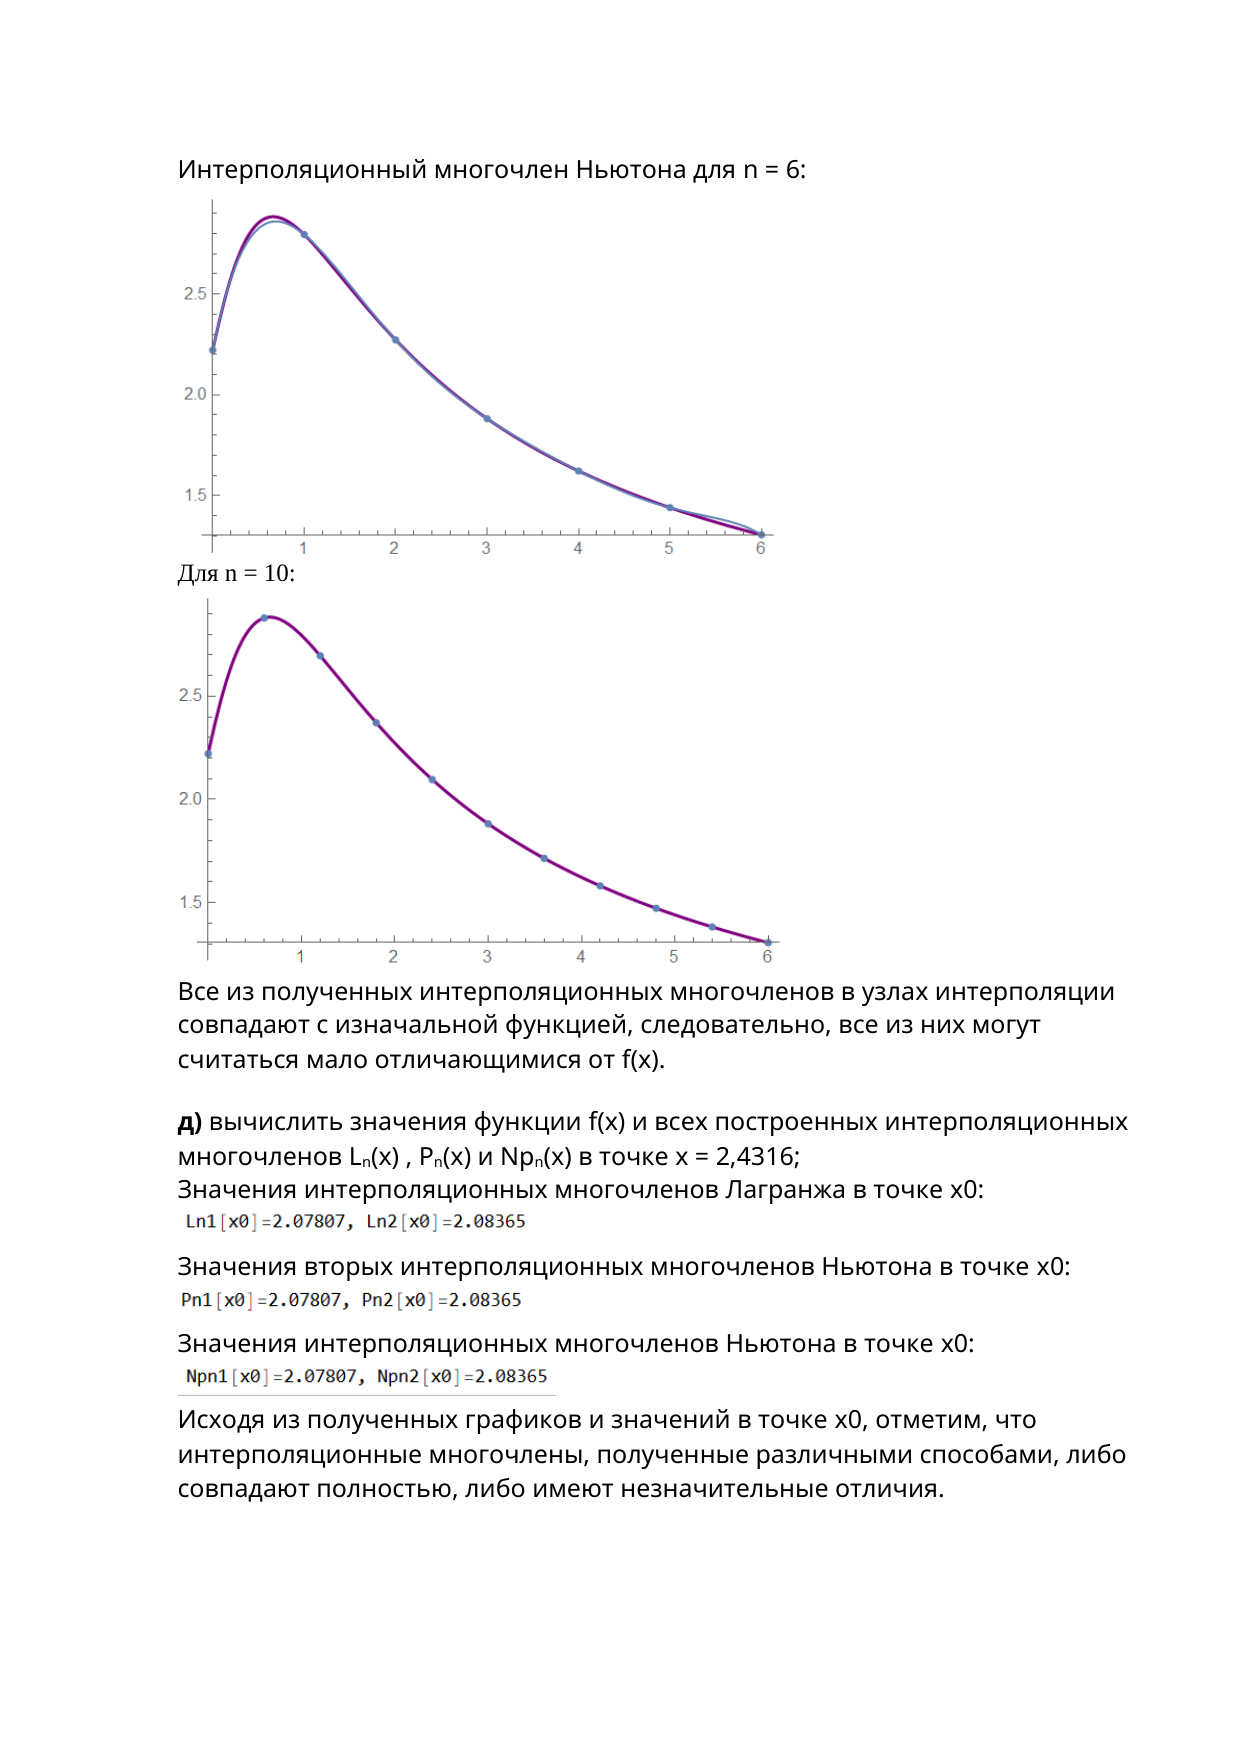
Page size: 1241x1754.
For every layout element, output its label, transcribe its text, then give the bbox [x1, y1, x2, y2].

text Значения интерполяционных многочленов Ньютона в точке x0: [177, 1326, 1152, 1359]
text Значения вторых интерполяционных многочленов Ньютона в точке x0: [177, 1249, 1152, 1283]
text Значения интерполяционных многочленов Лагранжа в точке x0: [177, 1172, 1152, 1206]
picture [177, 1359, 557, 1396]
picture [177, 1282, 530, 1315]
text Все из полученных интерполяционных многочленов в узлах интерполяции совпадают с изначальной функцией, следовательно, все из них могут считаться мало отличающимися от f(x). [177, 973, 1152, 1075]
text д) вычислить значения функции f(x) и всех построенных интерполяционных многочленов Ln(x) , Pn(x) и Npn(x) в точке x = 2,4316; [177, 1104, 1152, 1172]
picture [177, 1206, 530, 1237]
text Исходя из полученных графиков и значений в точке x0, отметим, что интерполяционные многочлены, полученные различными способами, либо совпадают полностью, либо имеют незначительные отличия. [177, 1402, 1152, 1504]
picture [177, 186, 840, 558]
text Интерполяционный многочлен Ньютона для n = 6: [177, 152, 1152, 186]
picture [177, 586, 841, 974]
text Для n = 10: [177, 558, 1152, 587]
